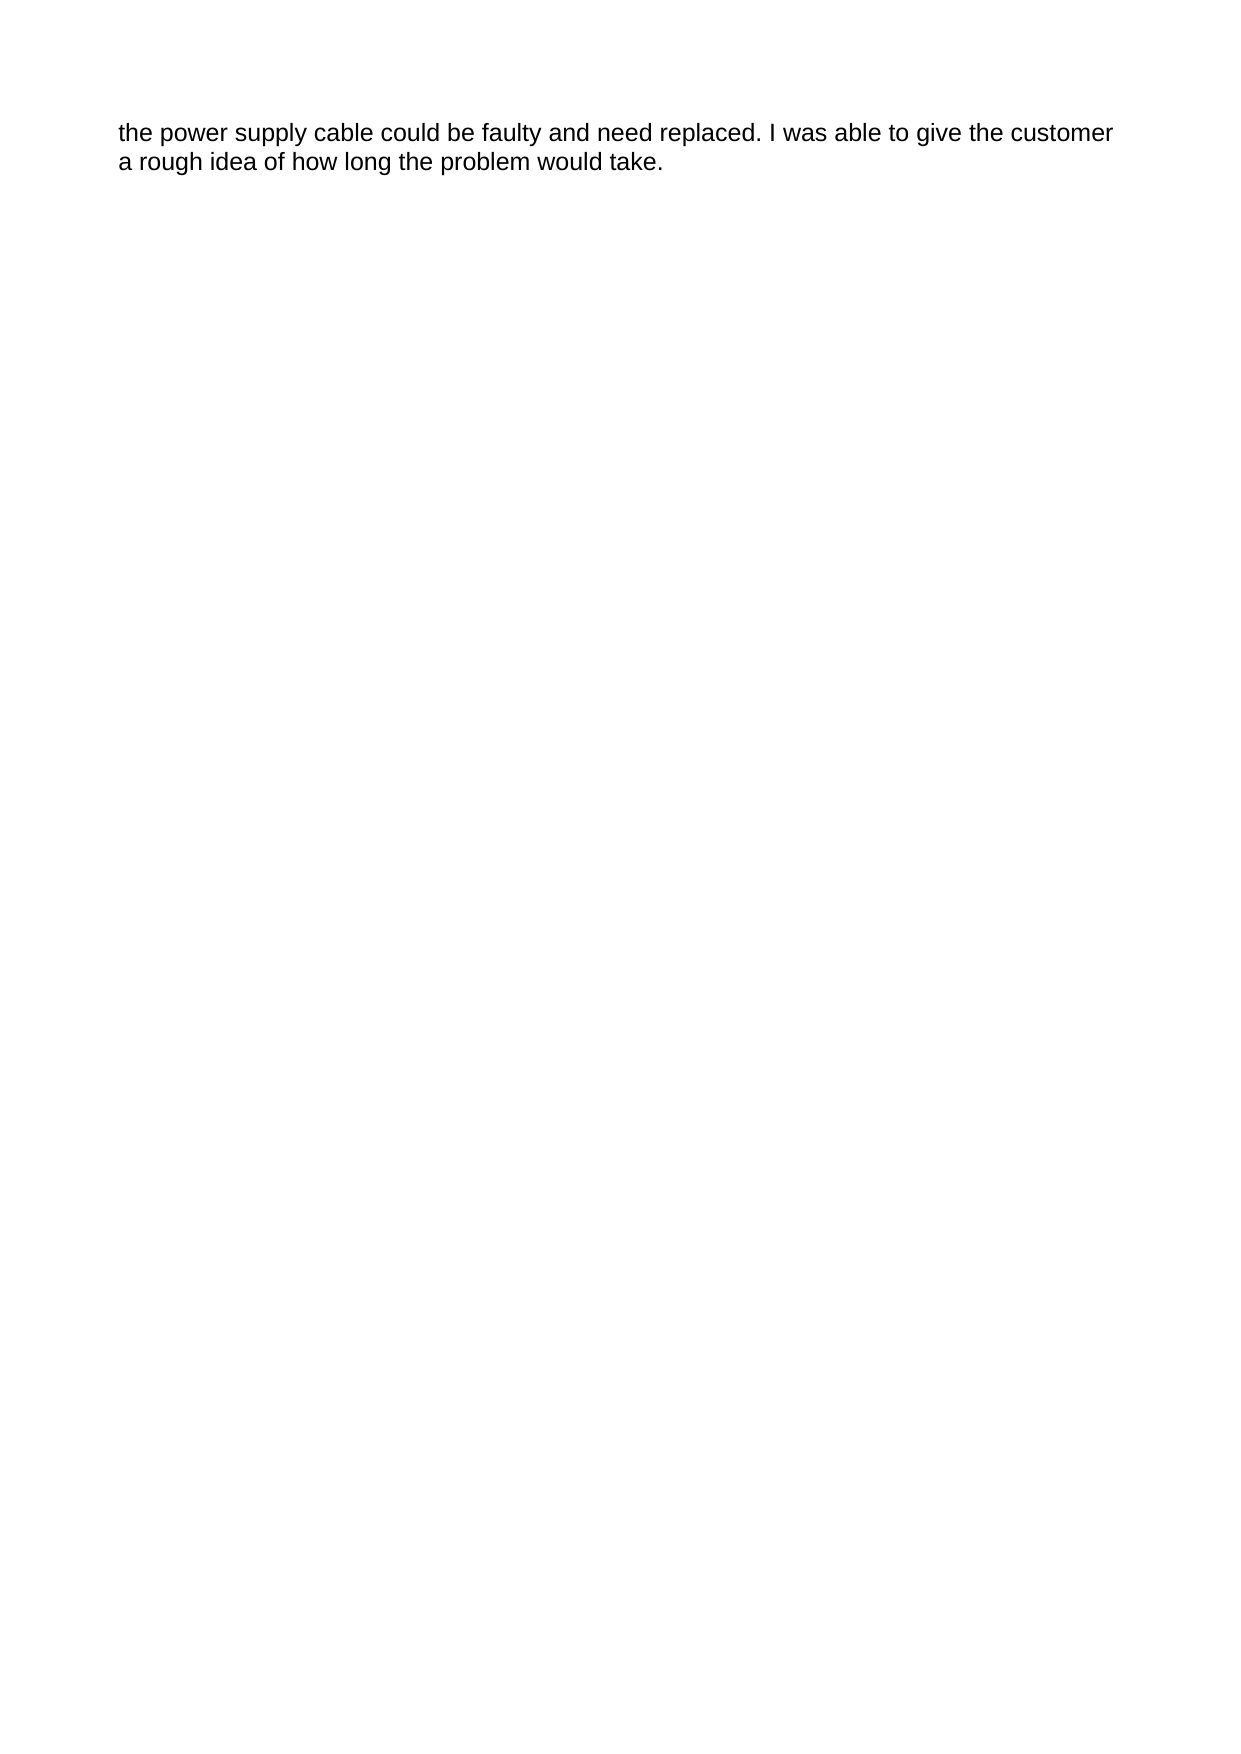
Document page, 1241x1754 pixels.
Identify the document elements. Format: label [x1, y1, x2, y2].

text [118, 118, 1122, 176]
